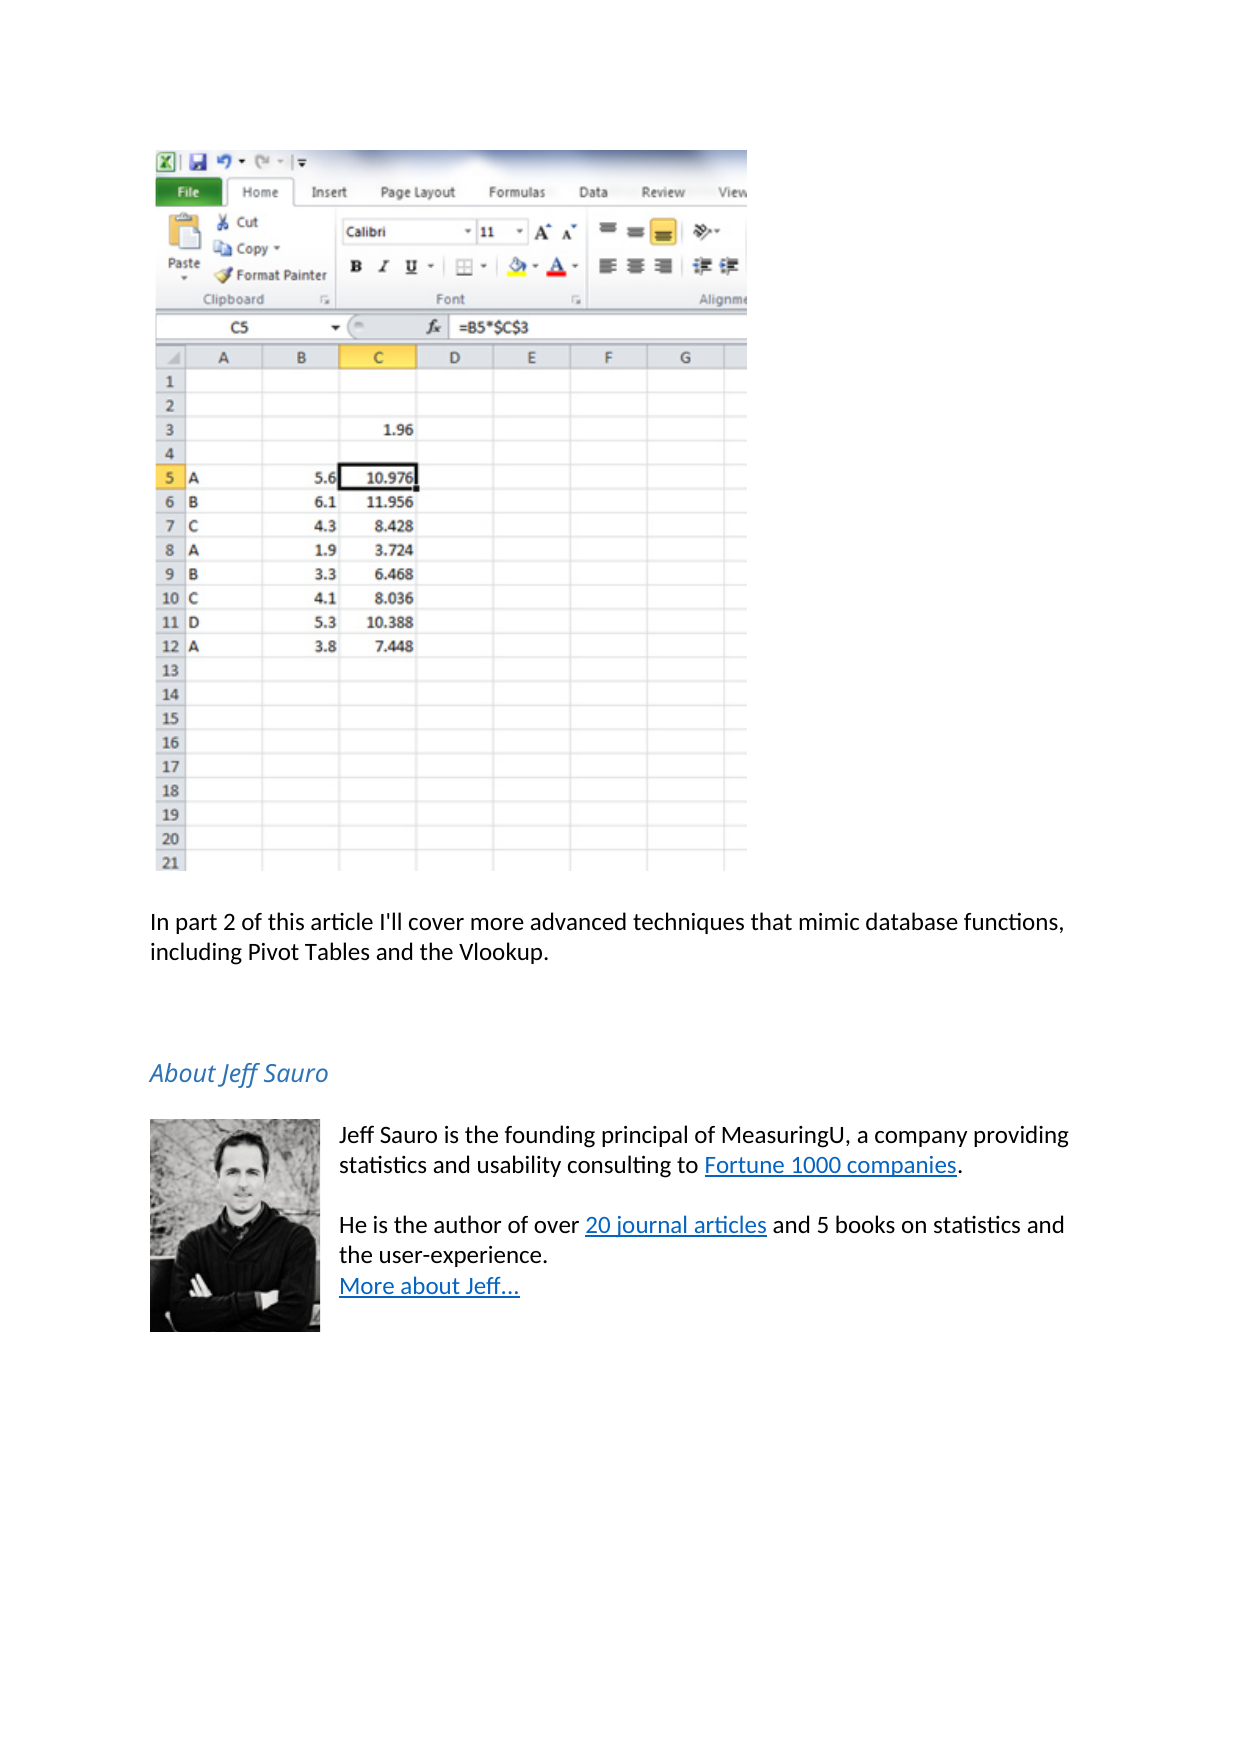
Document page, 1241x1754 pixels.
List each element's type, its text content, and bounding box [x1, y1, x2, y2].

subtitle About Jeff Sauro [150, 1056, 1090, 1090]
text In part 2 of this article I'll cover more advanced techniques that mimic database functions, including Pivot Tables and the Vlookup. [150, 906, 1090, 967]
text Jeff Sauro is the founding principal of MeasuringU, a company providing statistics and usability consulting to Fortune 1000 companies. [320, 1119, 1090, 1180]
picture [150, 1119, 320, 1332]
picture [155, 150, 747, 871]
text He is the author of over 20 journal articles and 5 books on statistics and the user-experience. [320, 1209, 1090, 1270]
text More about Jeff... [320, 1270, 1090, 1301]
